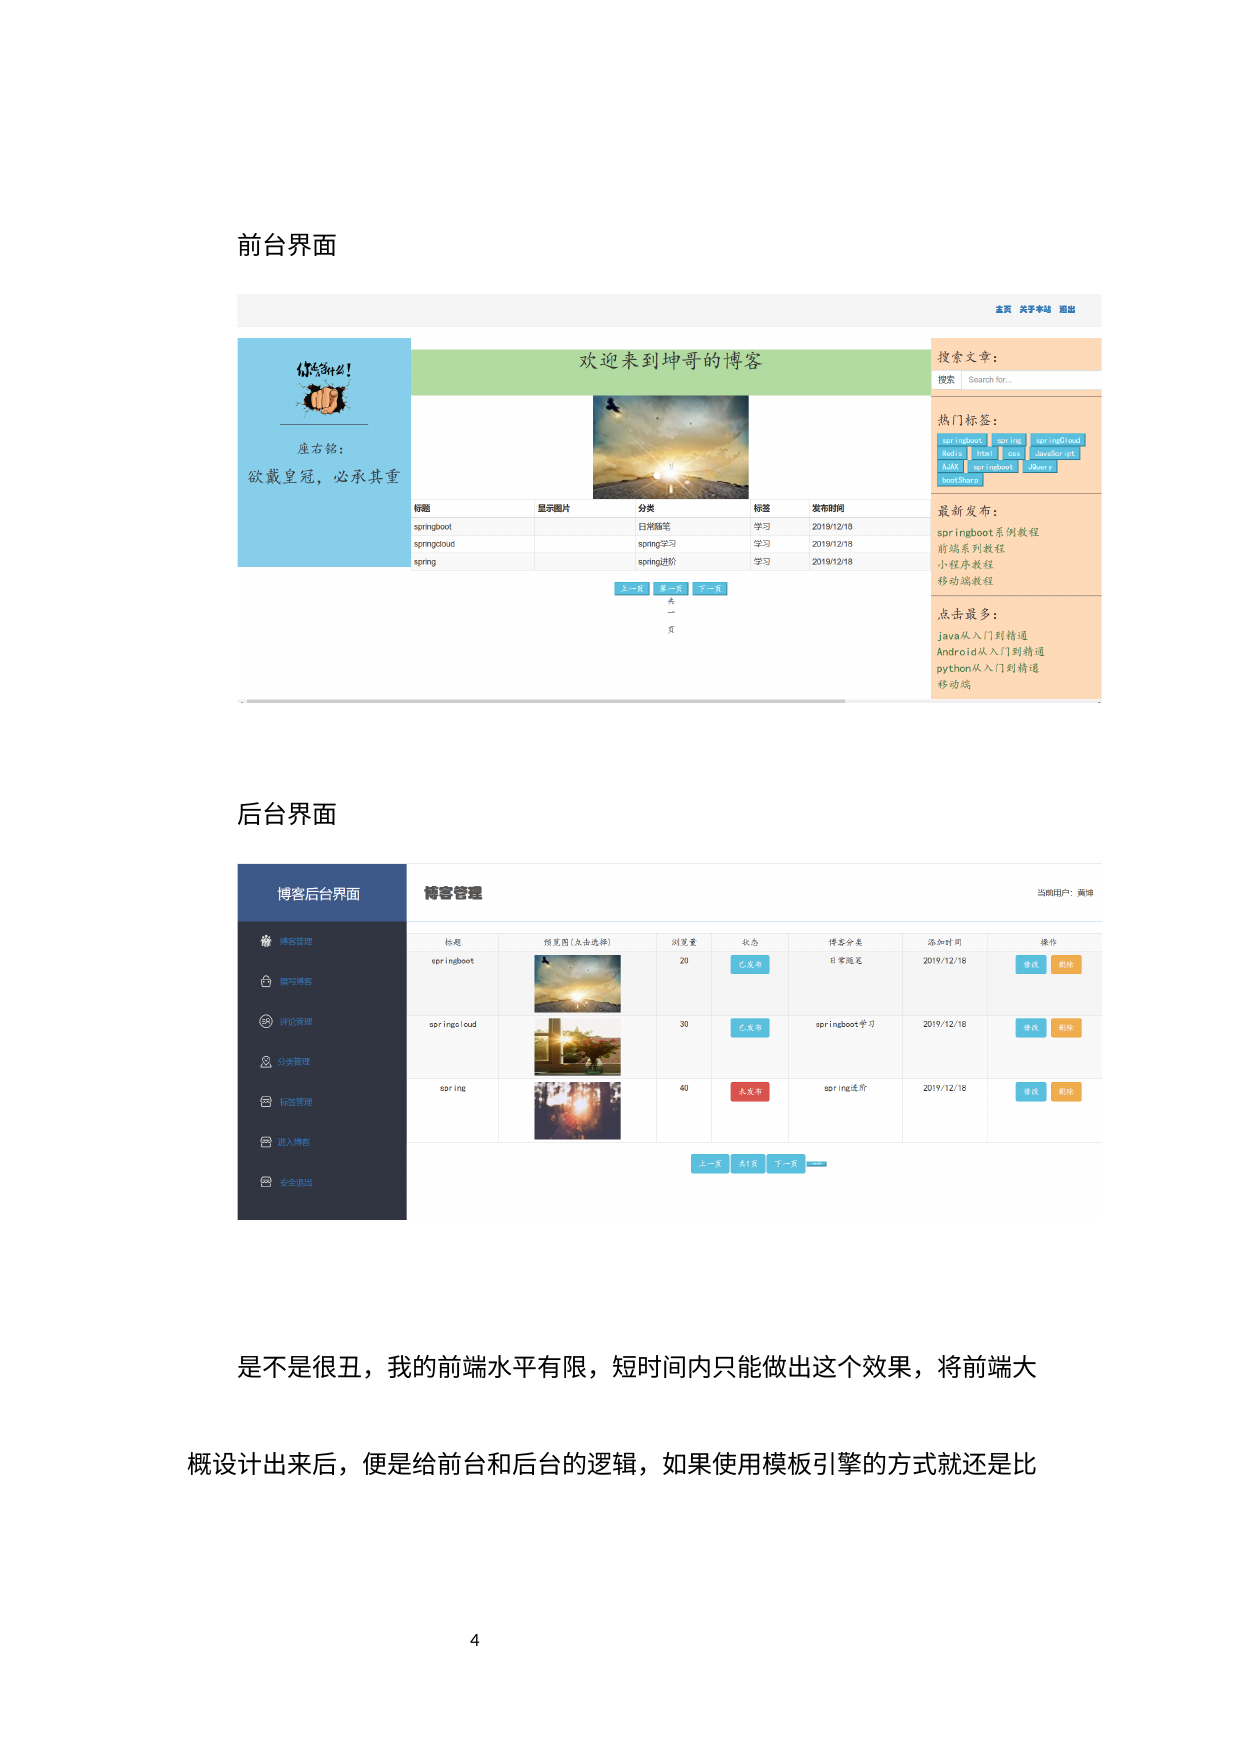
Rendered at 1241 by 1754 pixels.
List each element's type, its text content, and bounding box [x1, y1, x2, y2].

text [187, 1333, 1053, 1495]
text 后台界面 [187, 780, 1053, 845]
picture [237, 863, 1103, 1220]
text 前台界面 [187, 211, 1053, 276]
picture [237, 294, 1102, 703]
